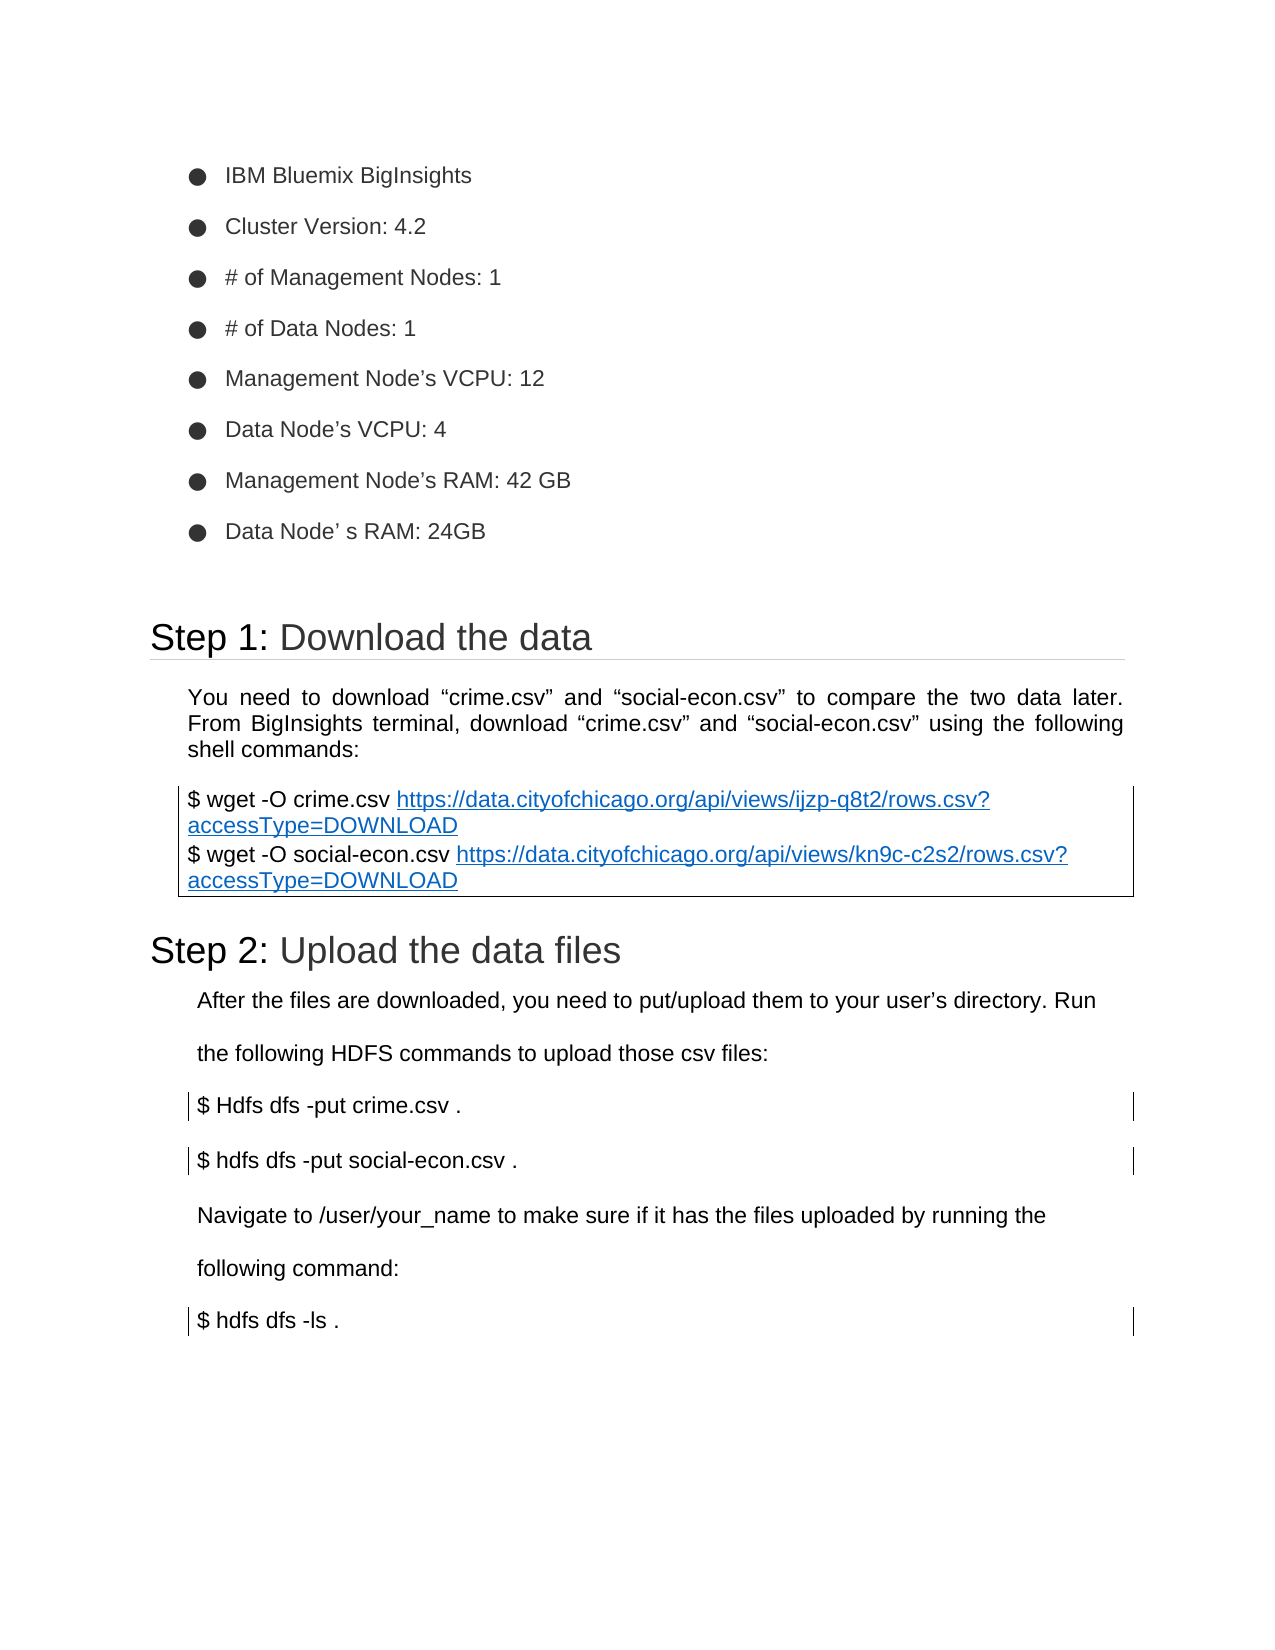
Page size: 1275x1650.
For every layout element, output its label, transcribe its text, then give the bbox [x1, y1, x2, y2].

text $ wget -O social-econ.csv https://data.cityofchicago.org/api/views/kn9c-c2s2/rows.csv?accessType=DOWNLOAD [179, 841, 1133, 896]
list # of Data Nodes: 1 [187, 302, 1125, 349]
list Cluster Version: 4.2 [187, 201, 1125, 248]
list IBM Bluemix BigInsights [187, 150, 1125, 197]
text $ hdfs dfs -put social-econ.csv . [189, 1147, 1133, 1175]
text Navigate to /user/your_name to make sure if it has the files uploaded by running the following command: [197, 1202, 1125, 1281]
text $ Hdfs dfs -put crime.csv . [189, 1092, 1133, 1121]
list Data Node’ s RAM: 24GB [187, 505, 1125, 552]
text You need to download “crime.csv” and “social-econ.csv” to compare the two data later. From BigInsights terminal, download “crime.csv” and “social-econ.csv” using the following shell commands: [187, 684, 1125, 763]
list # of Management Nodes: 1 [187, 251, 1125, 298]
text After the files are downloaded, you need to put/upload them to your user’s directory. Run the following HDFS commands to upload those csv files: [197, 987, 1125, 1066]
list Management Node’s VCPU: 12 [187, 353, 1125, 400]
text $ wget -O crime.csv https://data.cityofchicago.org/api/views/ijzp-q8t2/rows.csv?accessType=DOWNLOAD [179, 786, 1133, 841]
text Step 1: Download the data [150, 616, 1125, 659]
list Data Node’s VCPU: 4 [187, 404, 1125, 451]
list Management Node’s RAM: 42 GB [187, 454, 1125, 501]
text $ hdfs dfs -ls . [189, 1307, 1133, 1336]
text Step 2: Upload the data files [150, 928, 1125, 971]
